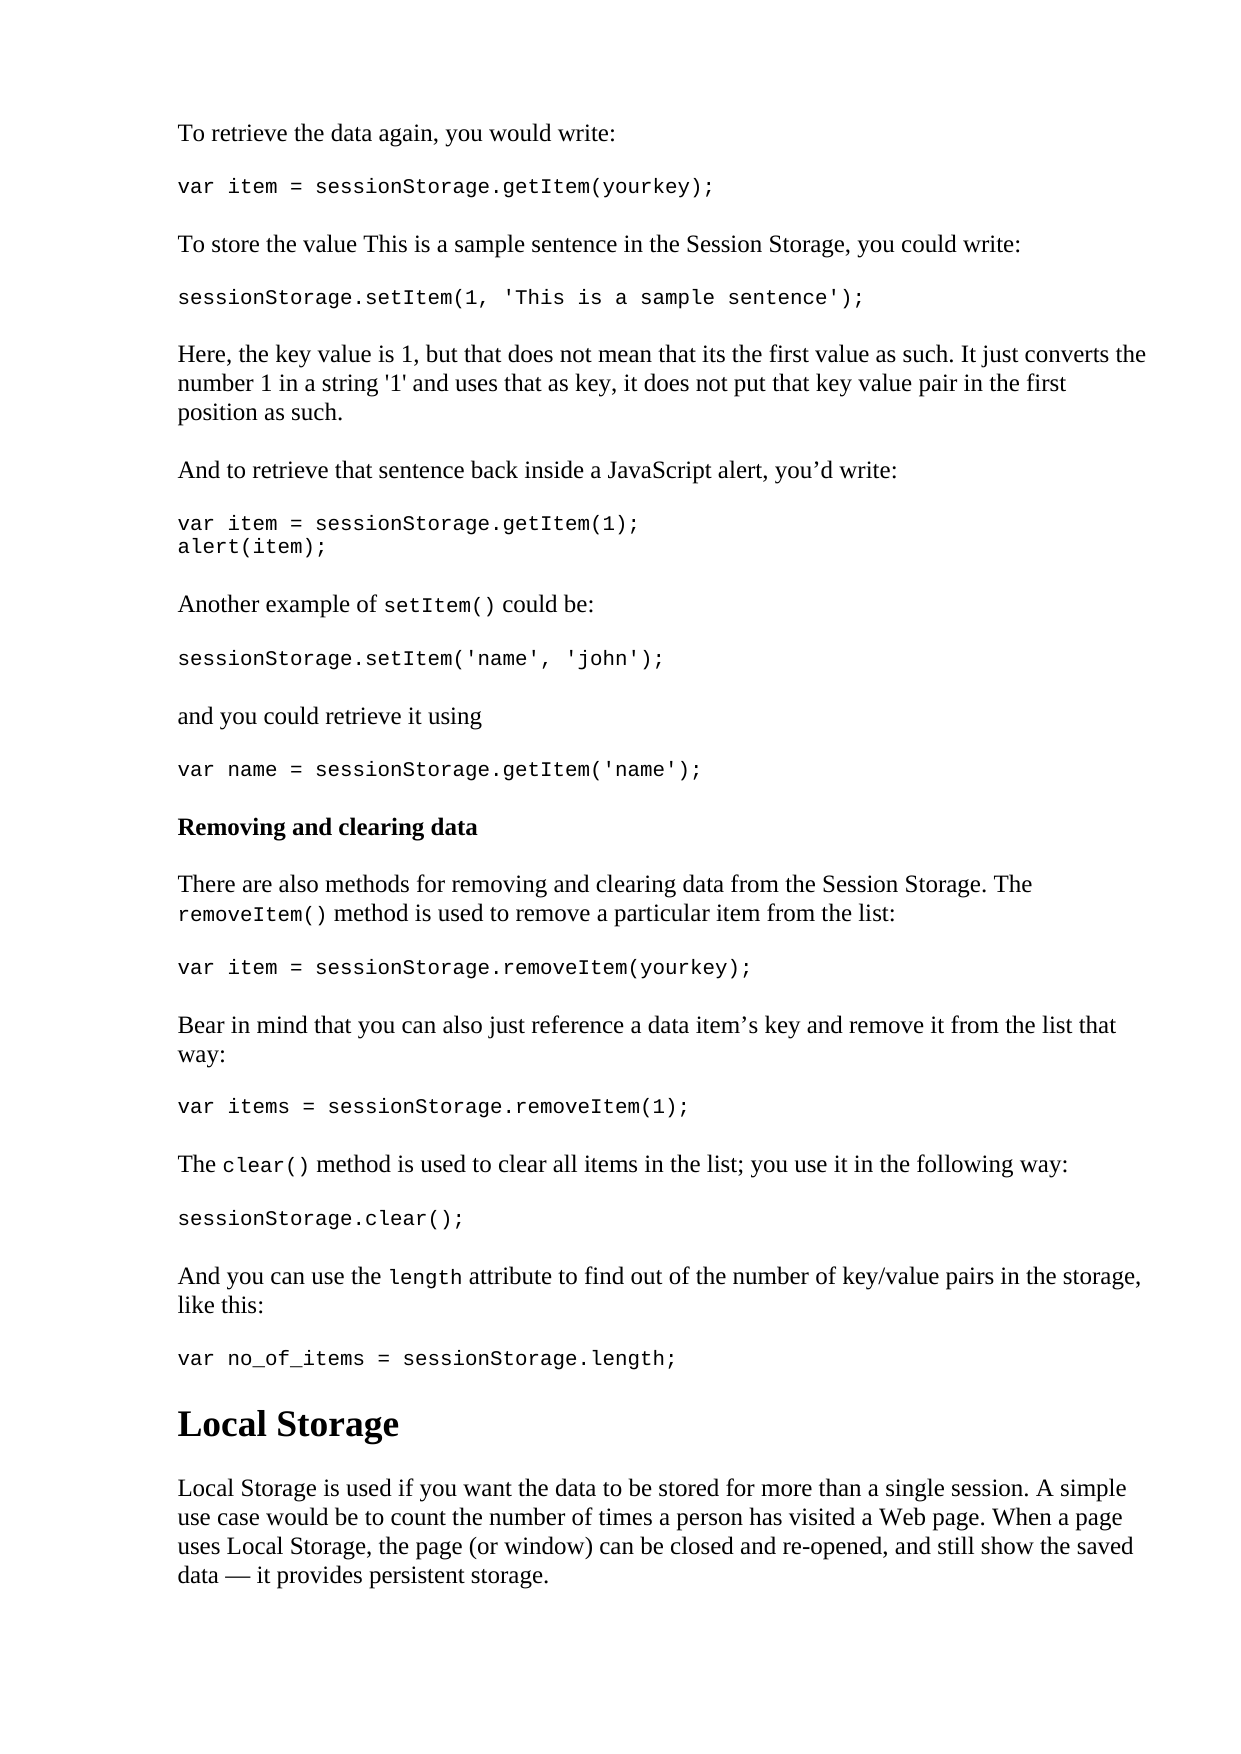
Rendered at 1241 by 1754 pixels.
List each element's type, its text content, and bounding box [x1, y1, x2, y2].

text And you can use the length attribute to find out of the number of key/value pairs in the storage, like this: [177, 1261, 1152, 1319]
text Removing and clearing data [177, 812, 1152, 840]
text sessionStorage.setItem('name', 'john'); [177, 648, 1152, 672]
text sessionStorage.setItem(1, 'This is a sample sentence'); [177, 287, 1152, 310]
text The clear() method is used to clear all items in the list; you use it in the following way: [177, 1149, 1152, 1179]
text var no_of_items = sessionStorage.length; [177, 1348, 1152, 1372]
text Another example of setItem() could be: [177, 589, 1152, 619]
text var item = sessionStorage.removeItem(yourkey); [177, 957, 1152, 981]
text var item = sessionStorage.getItem(yourkey); [177, 176, 1152, 200]
text var items = sessionStorage.removeItem(1); [177, 1097, 1152, 1120]
text var name = sessionStorage.getItem('name'); [177, 759, 1152, 782]
text var item = sessionStorage.getItem(1); [177, 513, 1152, 537]
text Local Storage [177, 1401, 1152, 1444]
text To store the value This is a sample sentence in the Session Storage, you could write: [177, 229, 1152, 258]
text To retrieve the data again, you would write: [177, 118, 1152, 147]
text Bear in mind that you can also just reference a data item’s key and remove it from the list that way: [177, 1010, 1152, 1067]
text And to retrieve that sentence back inside a JavaScript alert, you’d write: [177, 455, 1152, 484]
text alert(item); [177, 537, 1152, 560]
text sessionStorage.clear(); [177, 1208, 1152, 1232]
text Here, the key value is 1, but that does not mean that its the first value as such. It just converts the number 1 in a string '1' and uses that as key, it does not put that key value pair in the first position as such. [177, 339, 1152, 426]
text Local Storage is used if you want the data to be stored for more than a single session. A simple use case would be to count the number of times a person has visited a Web page. When a page uses Local Storage, the page (or window) can be closed and re-opened, and still show the saved data — it provides persistent storage. [177, 1473, 1152, 1588]
text There are also methods for removing and clearing data from the Session Storage. The removeItem() method is used to remove a particular item from the list: [177, 869, 1152, 928]
text and you could retrieve it using [177, 701, 1152, 730]
